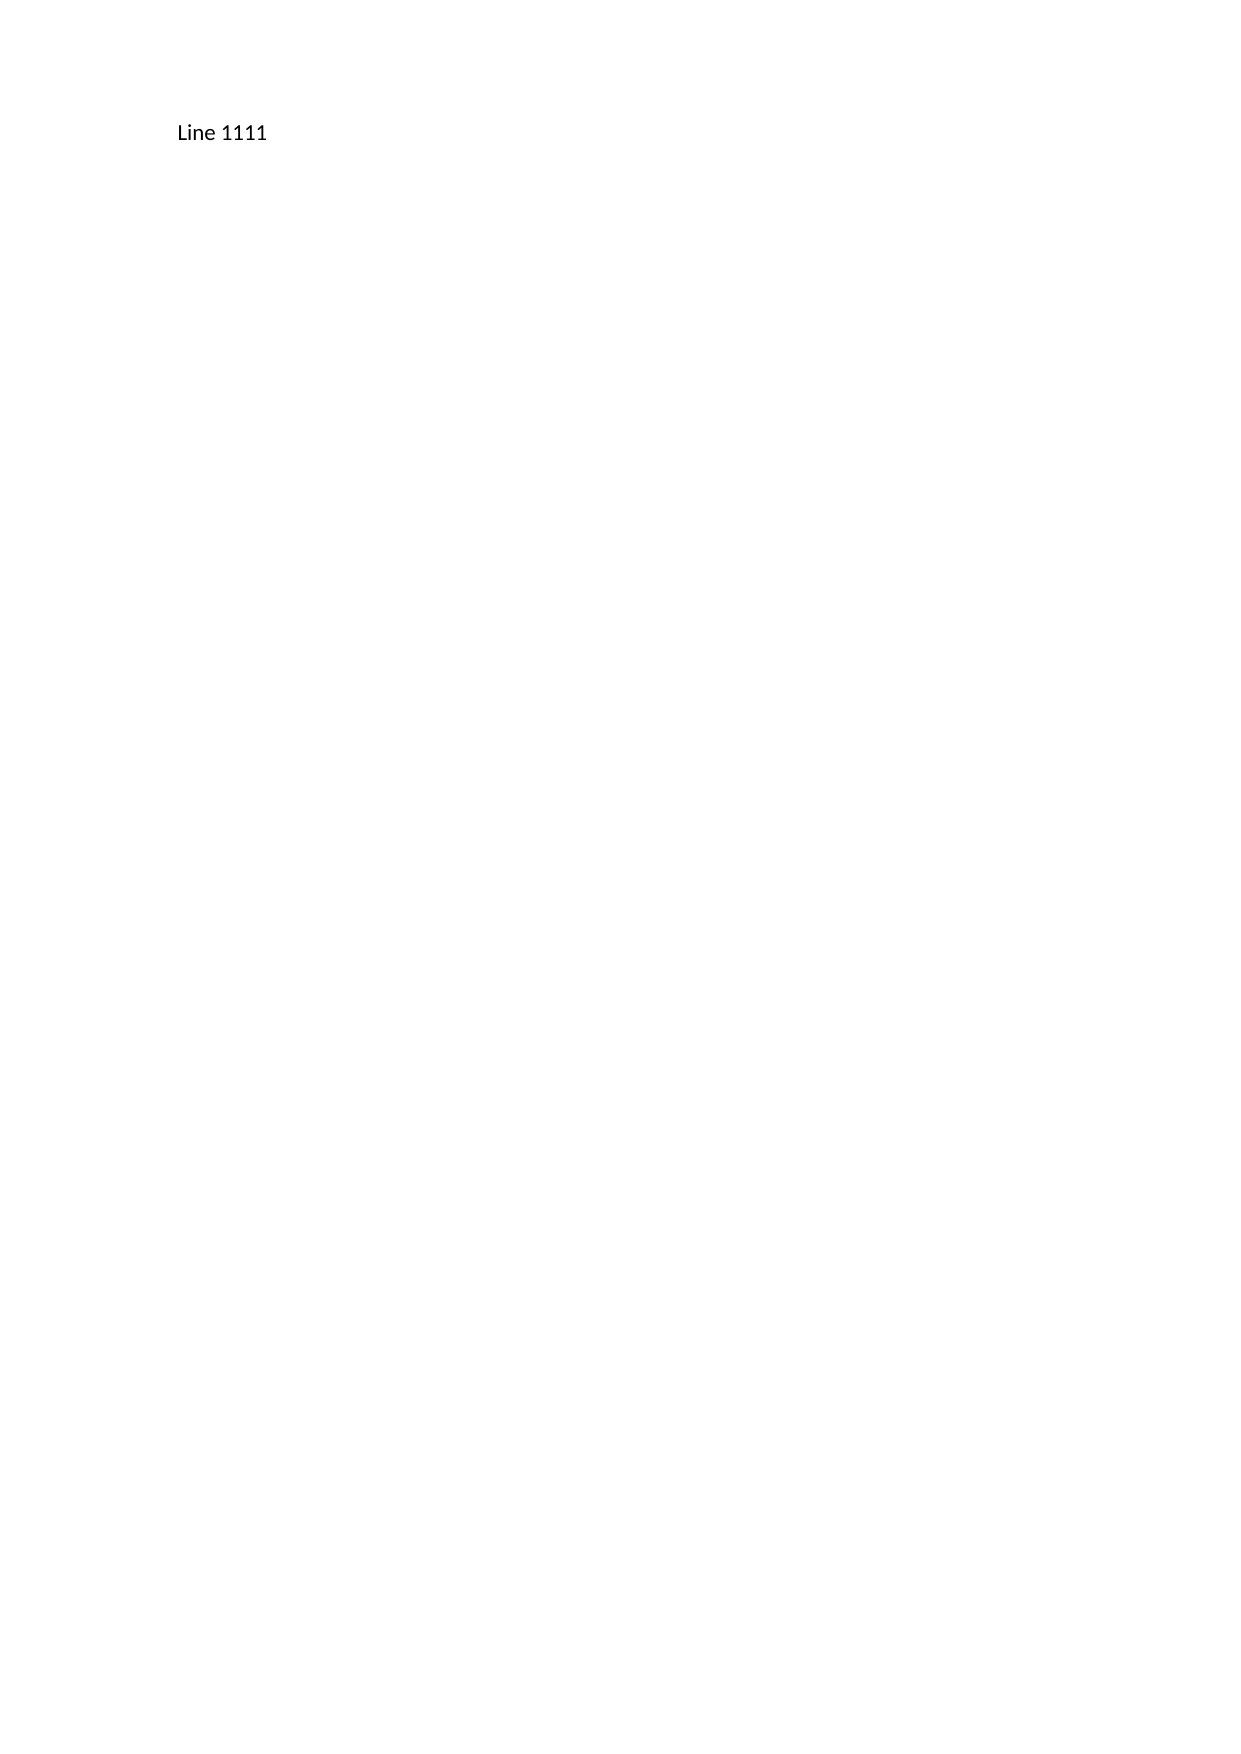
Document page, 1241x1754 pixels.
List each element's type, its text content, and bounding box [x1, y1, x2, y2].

text Line 1111 [177, 118, 1152, 146]
